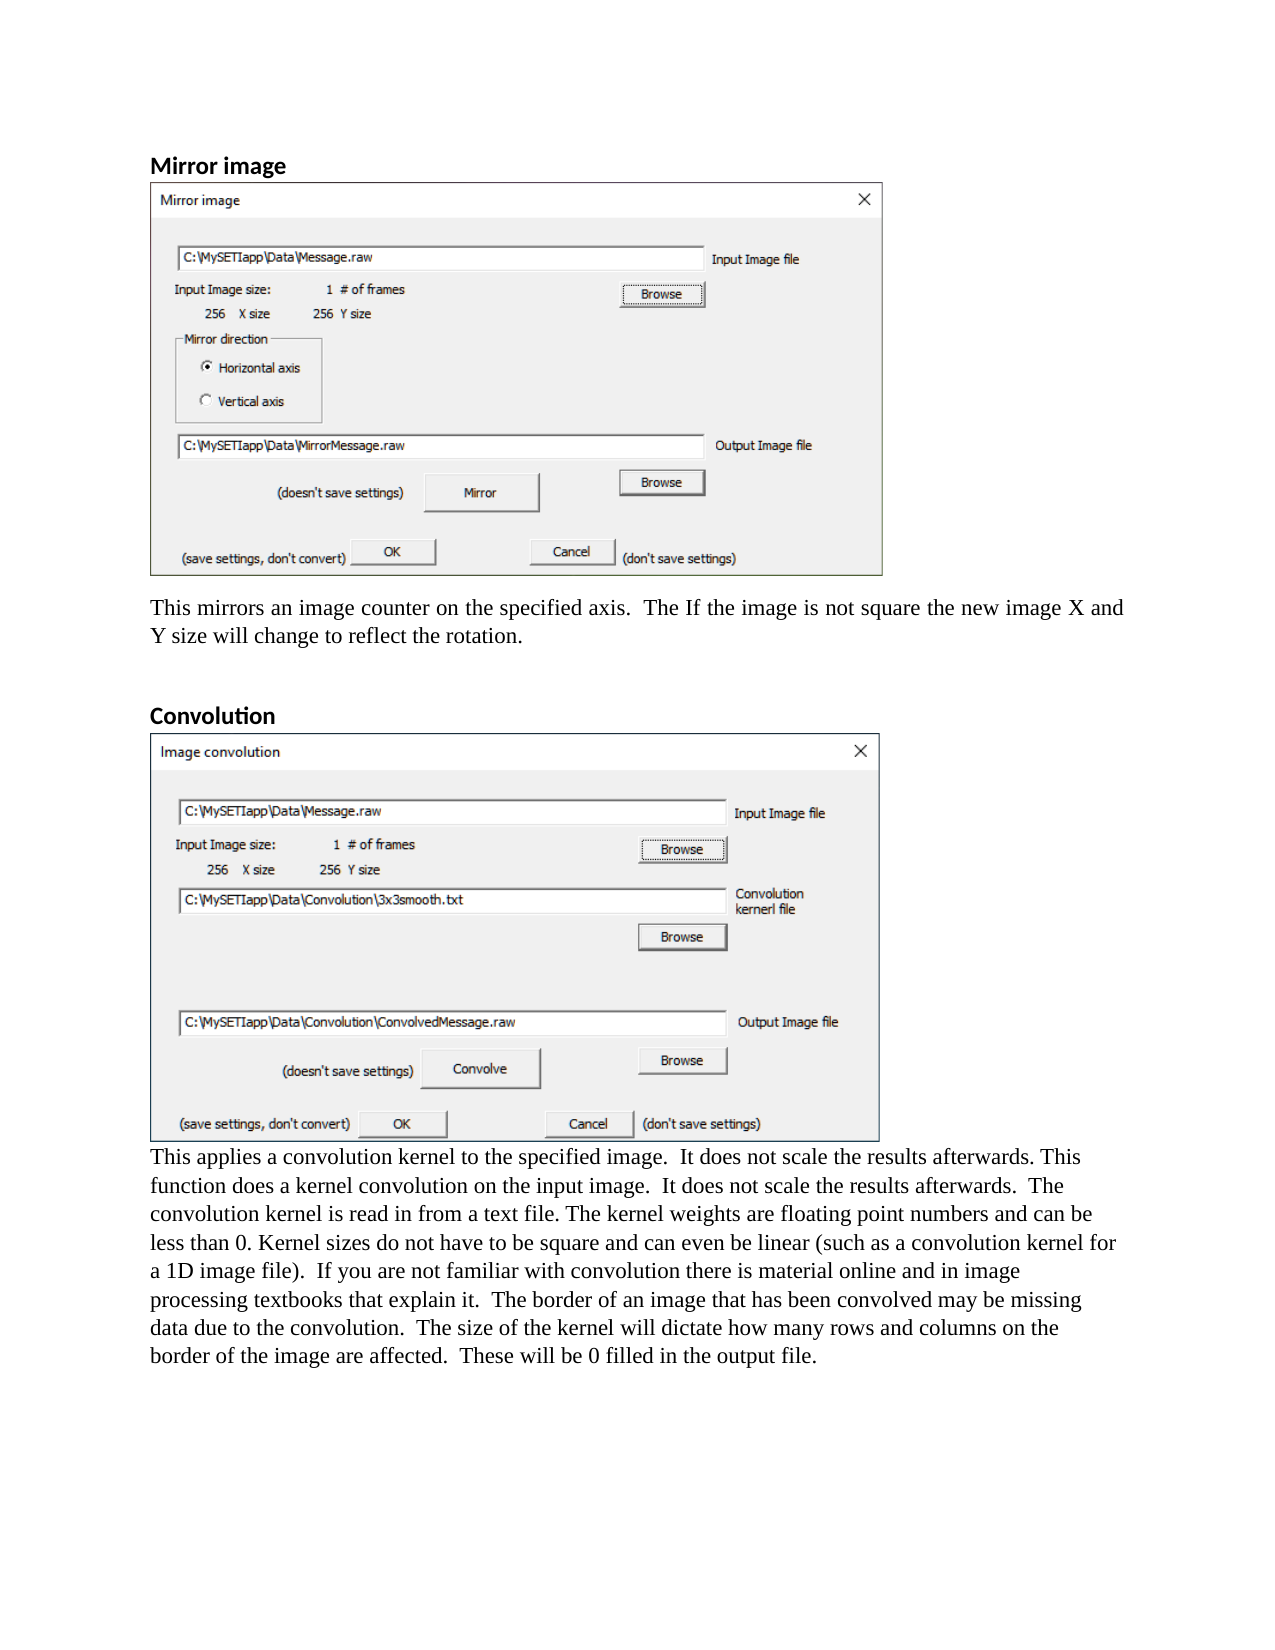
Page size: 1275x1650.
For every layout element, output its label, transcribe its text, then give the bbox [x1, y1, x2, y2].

picture [150, 733, 880, 1142]
text Convolution [150, 701, 1125, 731]
text This mirrors an image counter on the specified axis. The If the image is not square the new image X and Y size will change to reflect the rotation. [150, 594, 1125, 649]
picture [150, 182, 883, 576]
text This applies a convolution kernel to the specified image. It does not scale the results afterwards. This function does a kernel convolution on the input image. It does not scale the results afterwards. The convolution kernel is read in from a text file. The kernel weights are floating point numbers and can be less than 0. Kernel sizes do not have to be square and can even be linear (such as a convolution kernel for a 1D image file). If you are not familiar with convolution there is material online and in image processing textbooks that explain it. The border of an image that has been convolved may be missing data due to the convolution. The size of the kernel will dictate how many rows and columns on the border of the image are affected. These will be 0 filled in the output file. [150, 1143, 1125, 1369]
text Mirror image [150, 150, 1125, 181]
